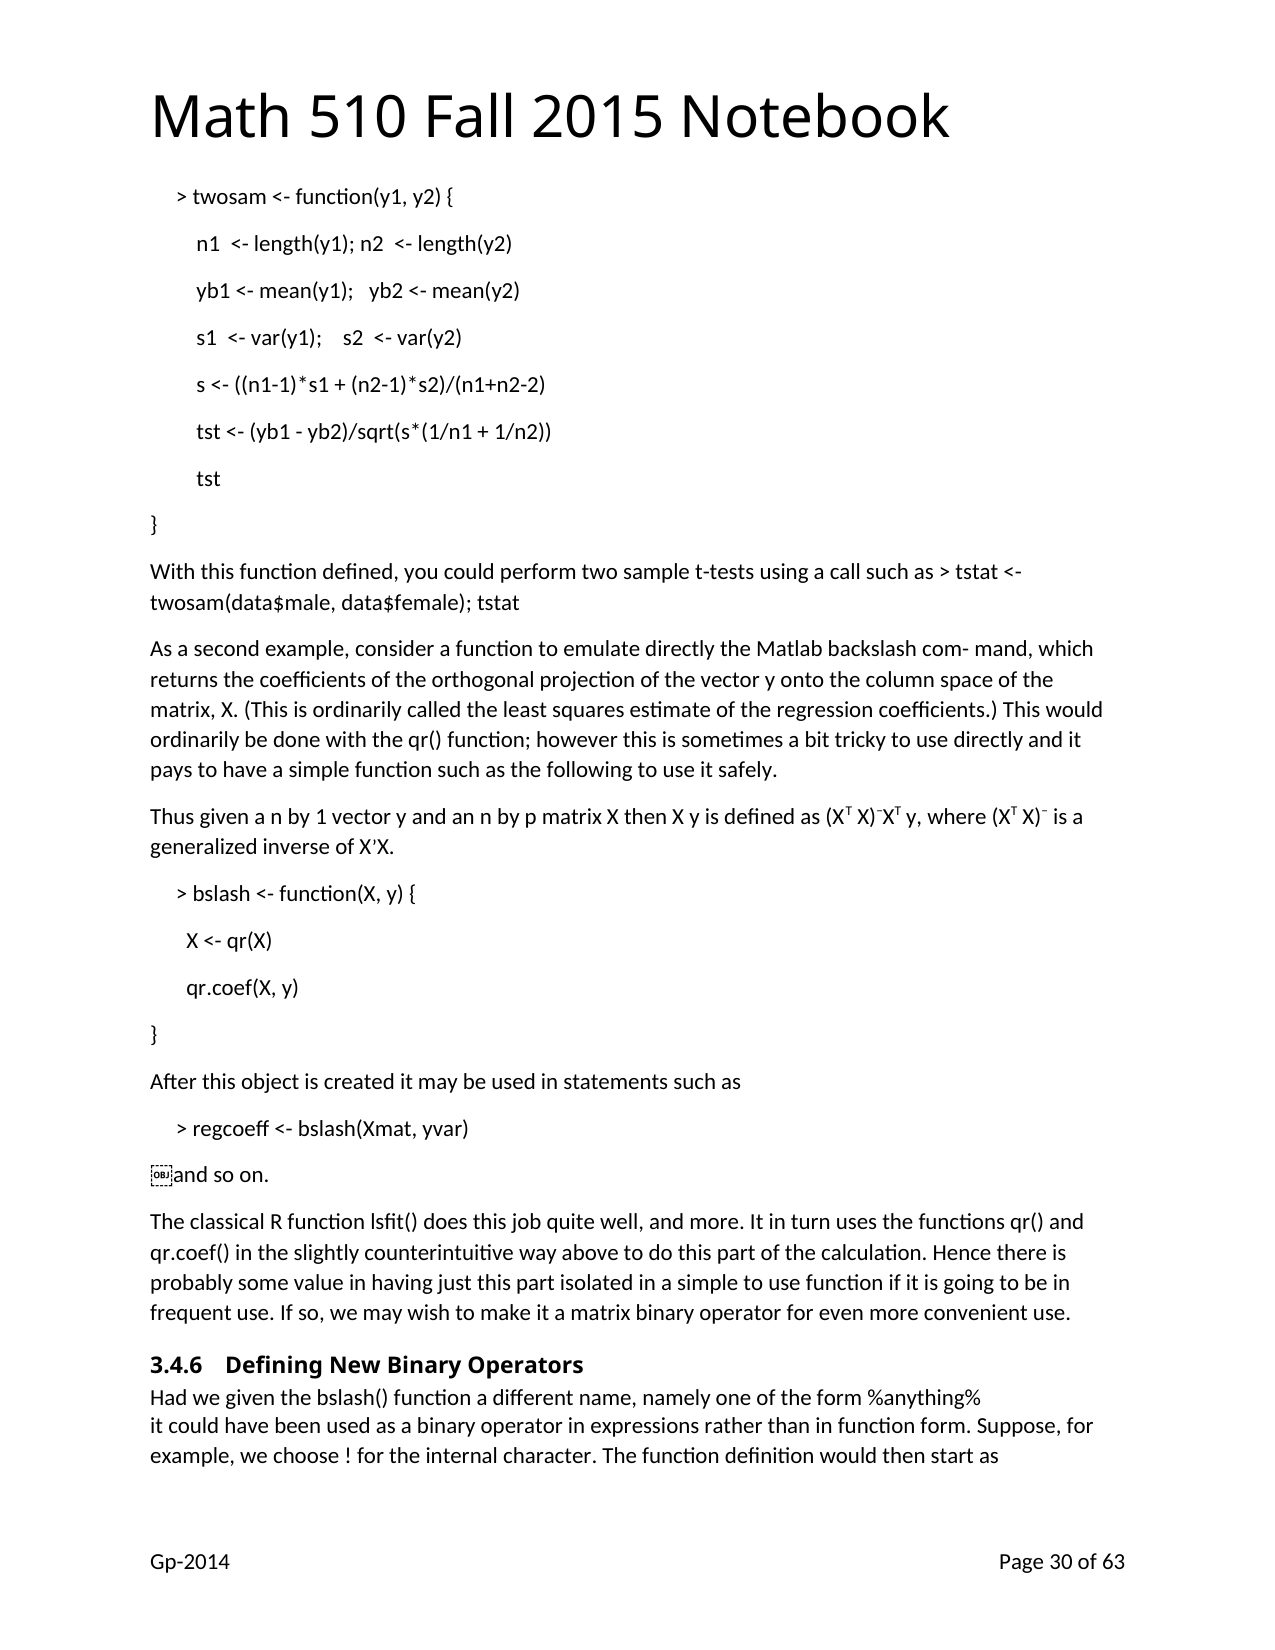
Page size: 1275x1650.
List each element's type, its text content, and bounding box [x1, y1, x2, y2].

text s <- ((n1-1)*s1 + (n2-1)*s2)/(n1+n2-2) [150, 370, 1125, 398]
text Had we given the bslash() function a different name, namely one of the form %anything% [150, 1383, 1125, 1411]
subtitle Defining New Binary Operators [150, 1349, 1125, 1380]
text > twosam <- function(y1, y2) { [150, 182, 1125, 211]
text The classical R function lsfit() does this job quite well, and more. It in turn uses the functions qr() and qr.coef() in the slightly counterintuitive way above to do this part of the calculation. Hence there is probably some value in having just this part isolated in a simple to use function if it is going to be in frequent use. If so, we may wish to make it a matrix binary operator for even more convenient use. [150, 1207, 1125, 1326]
text it could have been used as a binary operator in expressions rather than in function form. Suppose, for example, we choose ! for the internal character. The function definition would then start as [150, 1411, 1125, 1469]
text As a second example, consider a function to emulate directly the Matlab backslash com- mand, which returns the coefficients of the orthogonal projection of the vector y onto the column space of the matrix, X. (This is ordinarily called the least squares estimate of the regression coefficients.) This would ordinarily be done with the qr() function; however this is sometimes a bit tricky to use directly and it pays to have a simple function such as the following to use it safely. [150, 634, 1125, 783]
text > bslash <- function(X, y) { [150, 879, 1125, 907]
text tst <- (yb1 - yb2)/sqrt(s*(1/n1 + 1/n2)) [150, 417, 1125, 445]
text With this function defined, you could perform two sample t-tests using a call such as > tstat <- twosam(data$male, data$female); tstat [150, 557, 1125, 616]
text n1 <- length(y1); n2 <- length(y2) [150, 229, 1125, 257]
text } [150, 511, 1125, 539]
text ￼and so on. [150, 1161, 1125, 1189]
text > regcoeff <- bslash(Xmat, yvar) [150, 1114, 1125, 1142]
text X <- qr(X) [150, 926, 1125, 954]
text yb1 <- mean(y1); yb2 <- mean(y2) [150, 276, 1125, 304]
text qr.coef(X, y) [150, 973, 1125, 1001]
text Thus given a n by 1 vector y and an n by p matrix X then X y is defined as (XT X)−XT y, where (XT X)− is a generalized inverse of X’X. [150, 802, 1125, 861]
text s1 <- var(y1); s2 <- var(y2) [150, 323, 1125, 351]
text After this object is created it may be used in statements such as [150, 1067, 1125, 1095]
text tst [150, 464, 1125, 492]
text } [150, 1020, 1125, 1048]
